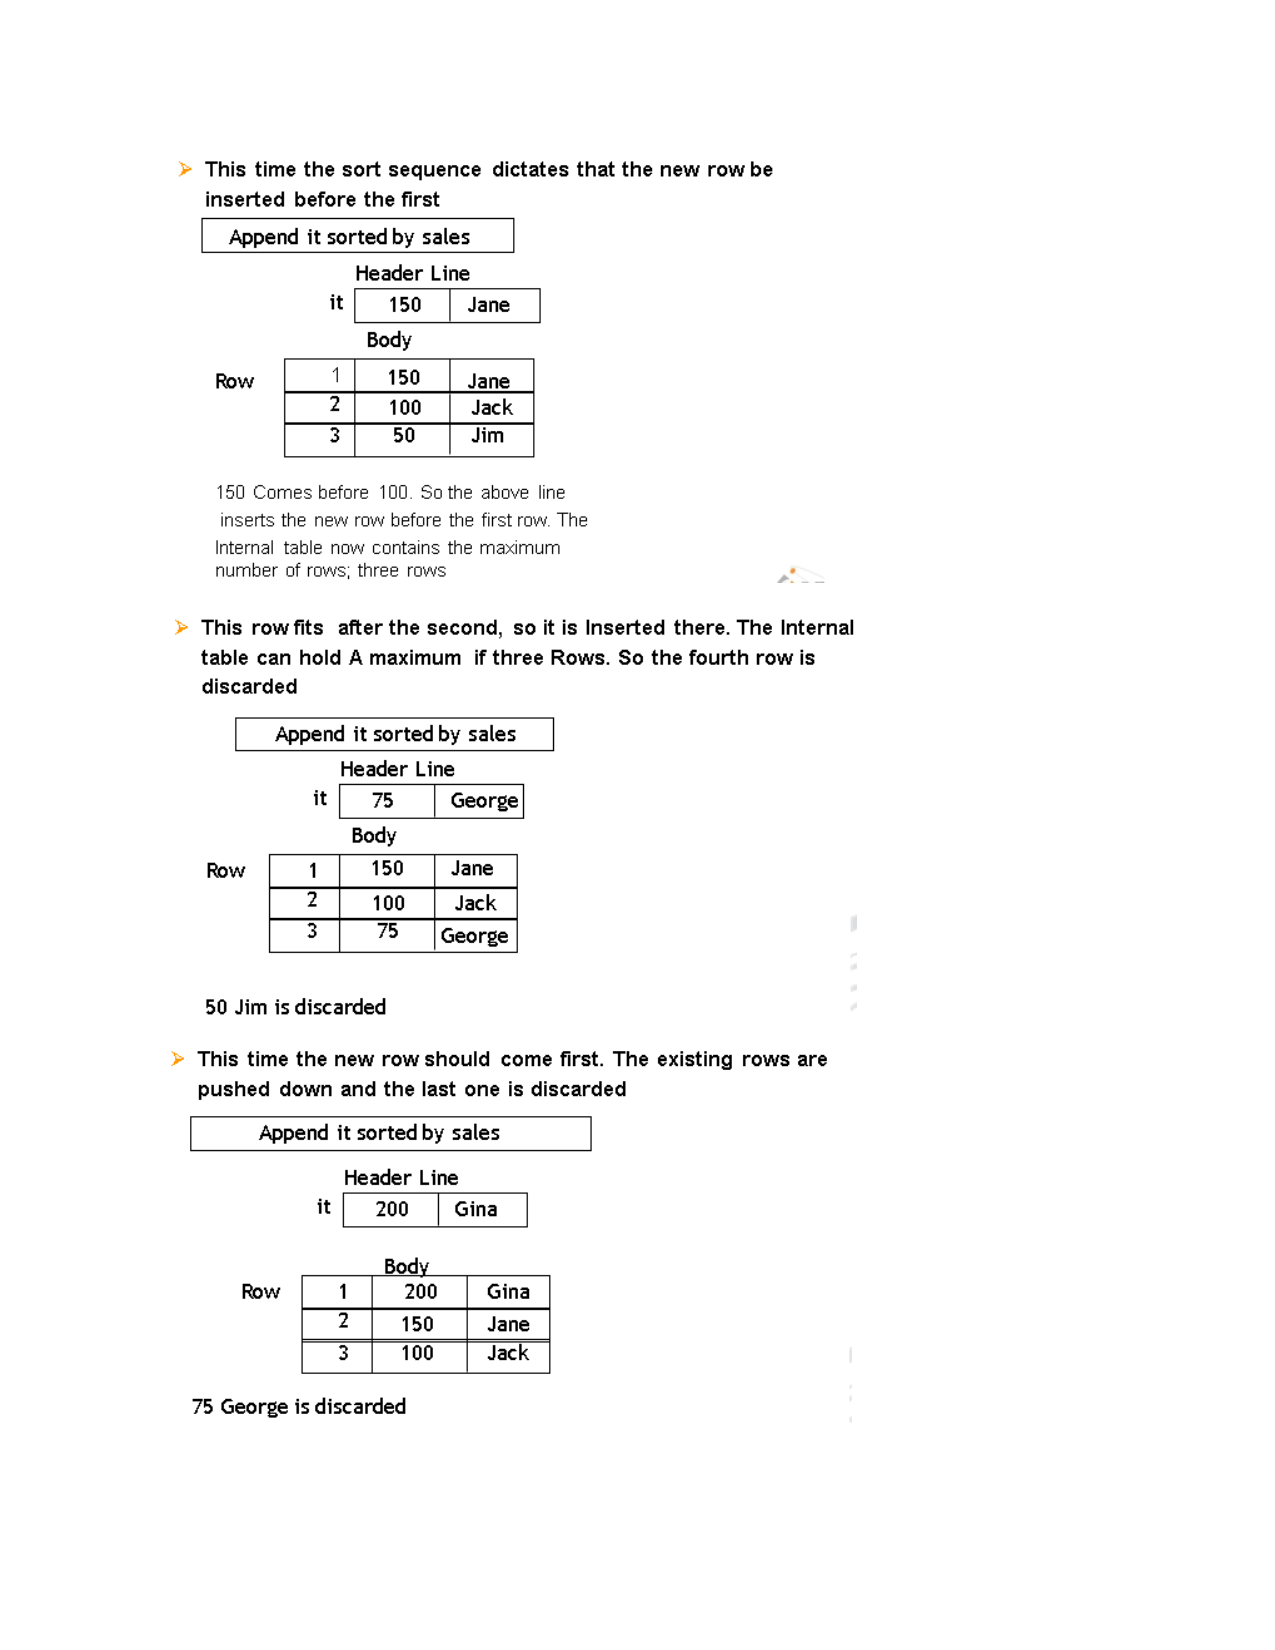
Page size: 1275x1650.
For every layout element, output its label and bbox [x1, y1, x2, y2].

picture [159, 601, 857, 1017]
picture [159, 150, 825, 583]
picture [159, 1035, 852, 1429]
